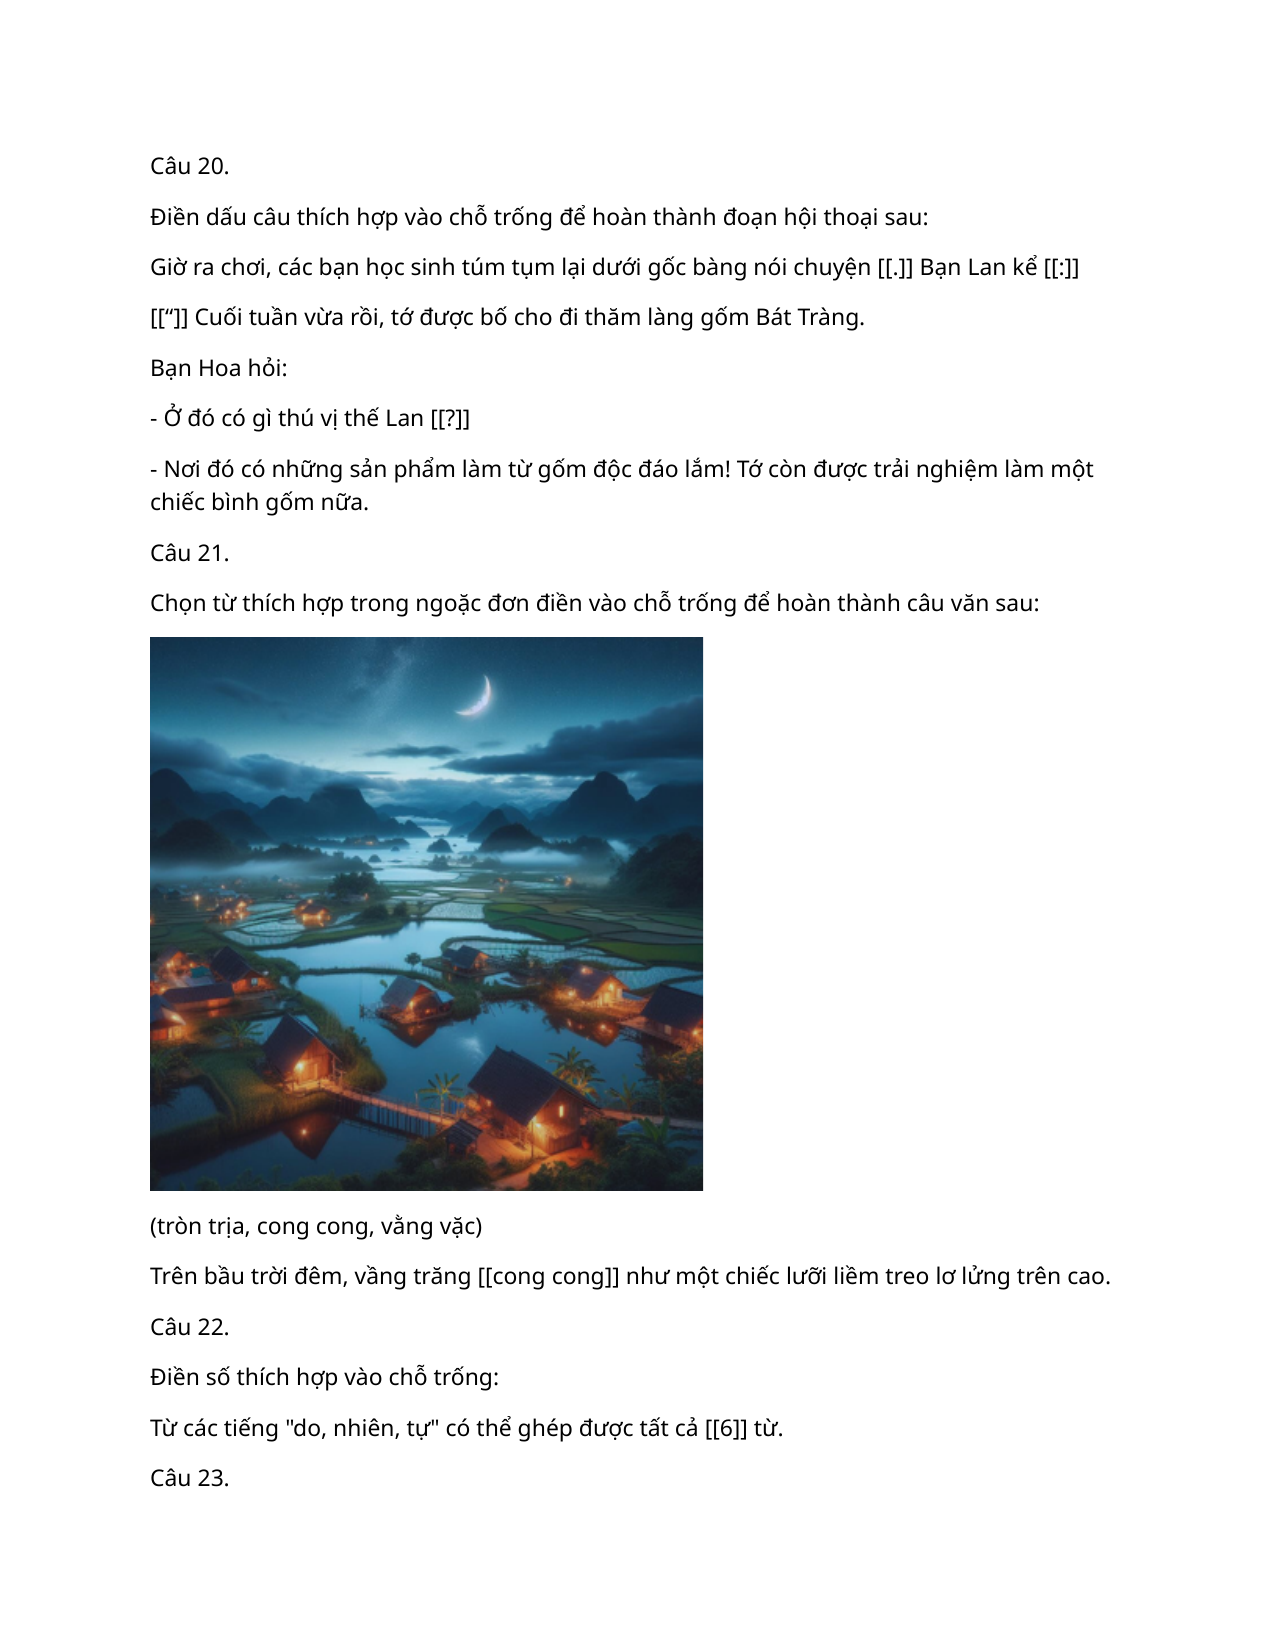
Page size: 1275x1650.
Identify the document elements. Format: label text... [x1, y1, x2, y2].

text Câu 21. [150, 537, 1125, 568]
text Từ các tiếng "do, nhiên, tự" có thể ghép được tất cả [[6]] từ. [150, 1411, 1125, 1443]
text - Ở đó có gì thú vị thế Lan [[?]] [150, 402, 1125, 433]
text Bạn Hoa hỏi: [150, 352, 1125, 383]
text Chọn từ thích hợp trong ngoặc đơn điền vào chỗ trống để hoàn thành câu văn sau: [150, 587, 1125, 618]
text Câu 22. [150, 1311, 1125, 1342]
picture [150, 637, 704, 1191]
text Giờ ra chơi, các bạn học sinh túm tụm lại dưới gốc bàng nói chuyện [[.]] Bạn Lan kể [[:]] [150, 251, 1125, 282]
text (tròn trịa, cong cong, vằng vặc) [150, 1210, 1125, 1241]
text Câu 20. [150, 150, 1125, 181]
text [[“]] Cuối tuần vừa rồi, tớ được bố cho đi thăm làng gốm Bát Tràng. [150, 301, 1125, 332]
text Điền dấu câu thích hợp vào chỗ trống để hoàn thành đoạn hội thoại sau: [150, 200, 1125, 232]
text Điền số thích hợp vào chỗ trống: [150, 1361, 1125, 1392]
text Câu 23. [150, 1462, 1125, 1493]
text Trên bầu trời đêm, vầng trăng [[cong cong]] như một chiếc lưỡi liềm treo lơ lửng trên cao. [150, 1260, 1125, 1291]
text - Nơi đó có những sản phẩm làm từ gốm độc đáo lắm! Tớ còn được trải nghiệm làm một chiếc bình gốm nữa. [150, 452, 1125, 517]
